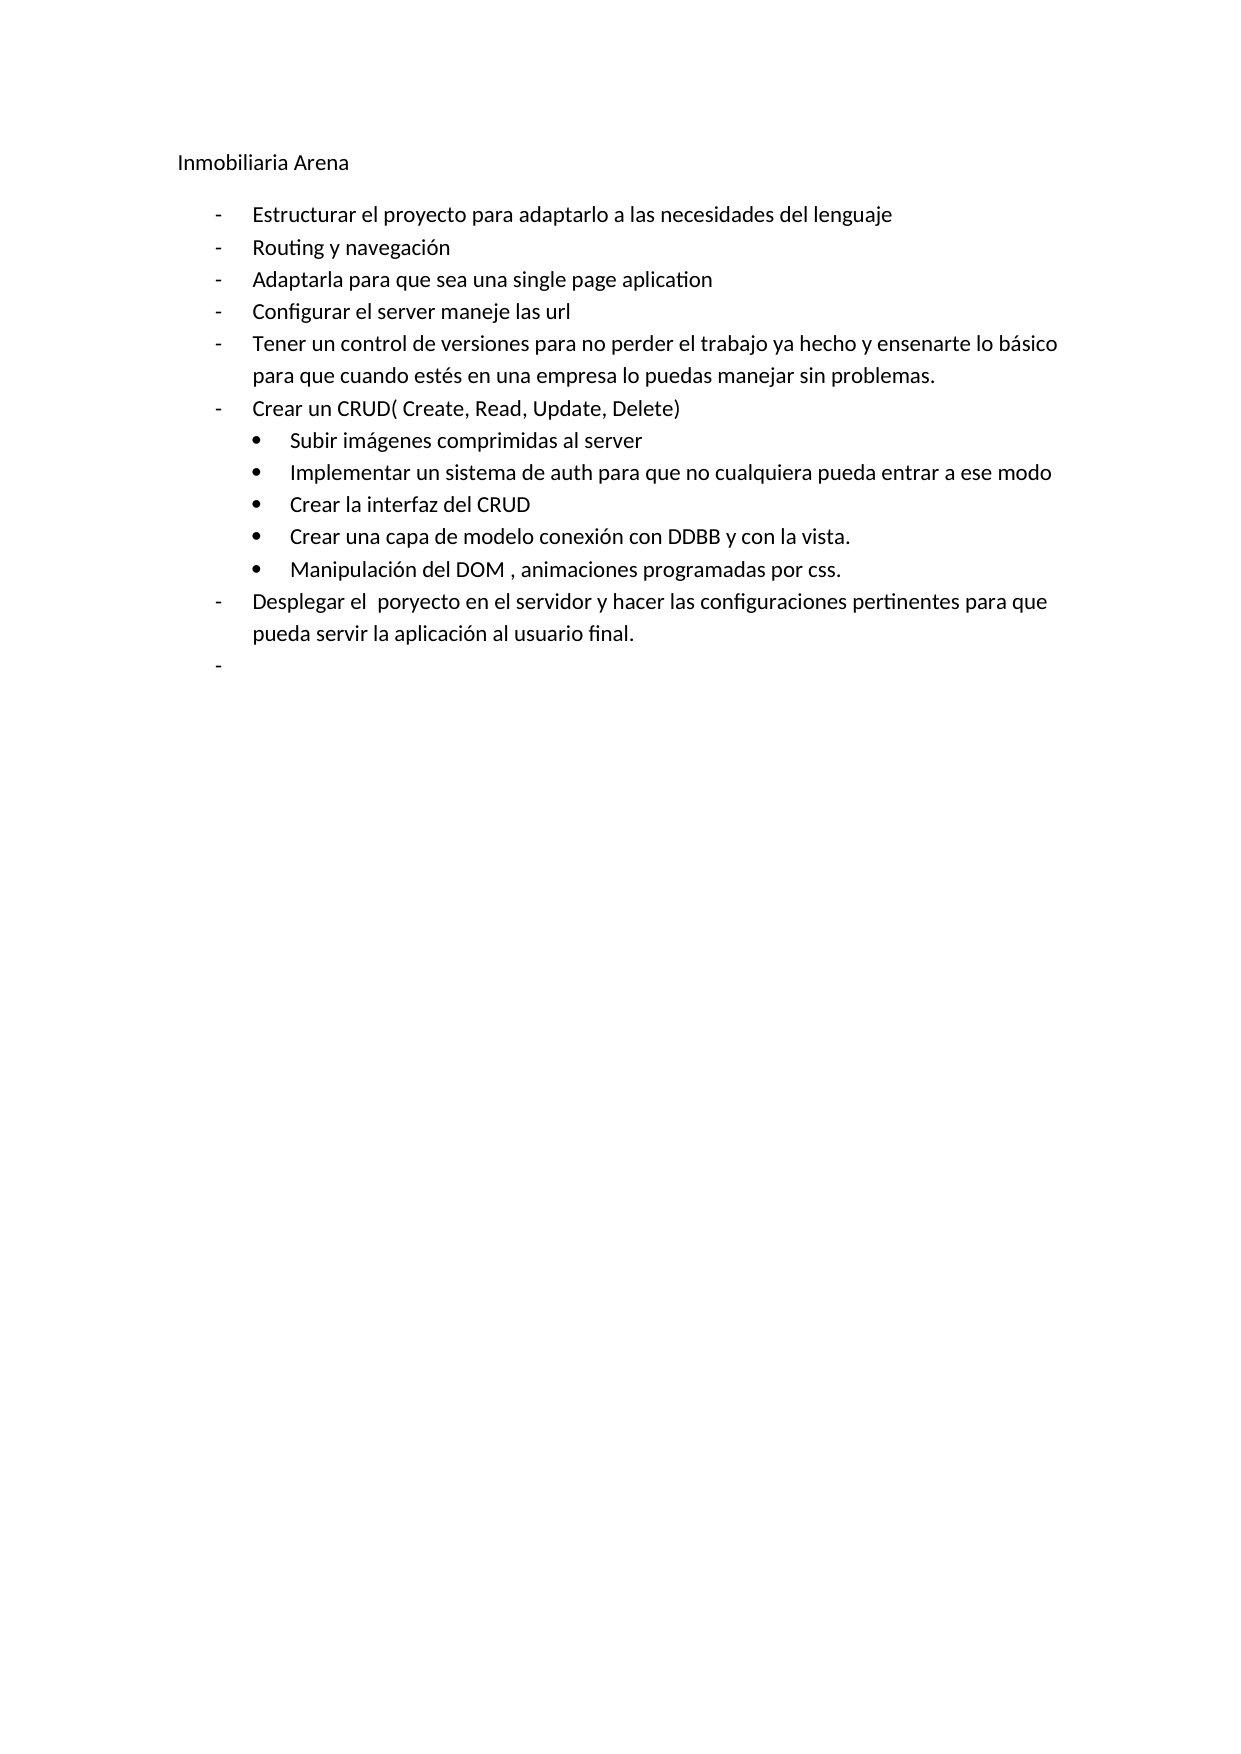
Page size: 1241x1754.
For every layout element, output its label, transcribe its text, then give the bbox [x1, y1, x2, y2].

text Inmobiliaria Arena [177, 148, 1063, 176]
list Desplegar el poryecto en el servidor y hacer las configuraciones pertinentes para que pueda servir la aplicación al usuario final. [215, 587, 1063, 647]
list Crear la interfaz del CRUD [252, 490, 1063, 518]
list Crear una capa de modelo conexión con DDBB y con la vista. [252, 522, 1063, 551]
list Tener un control de versiones para no perder el trabajo ya hecho y ensenarte lo básico para que cuando estés en una empresa lo puedas manejar sin problemas. [215, 329, 1063, 389]
list Crear un CRUD( Create, Read, Update, Delete) [215, 394, 1063, 422]
list Implementar un sistema de auth para que no cualquiera pueda entrar a ese modo [252, 458, 1063, 486]
list Configurar el server maneje las url [215, 297, 1063, 325]
list Subir imágenes comprimidas al server [252, 426, 1063, 454]
list Routing y navegación [215, 233, 1063, 261]
list Adaptarla para que sea una single page aplication [215, 265, 1063, 293]
list Manipulación del DOM , animaciones programadas por css. [252, 555, 1063, 583]
list Estructurar el proyecto para adaptarlo a las necesidades del lenguaje [215, 201, 1063, 229]
